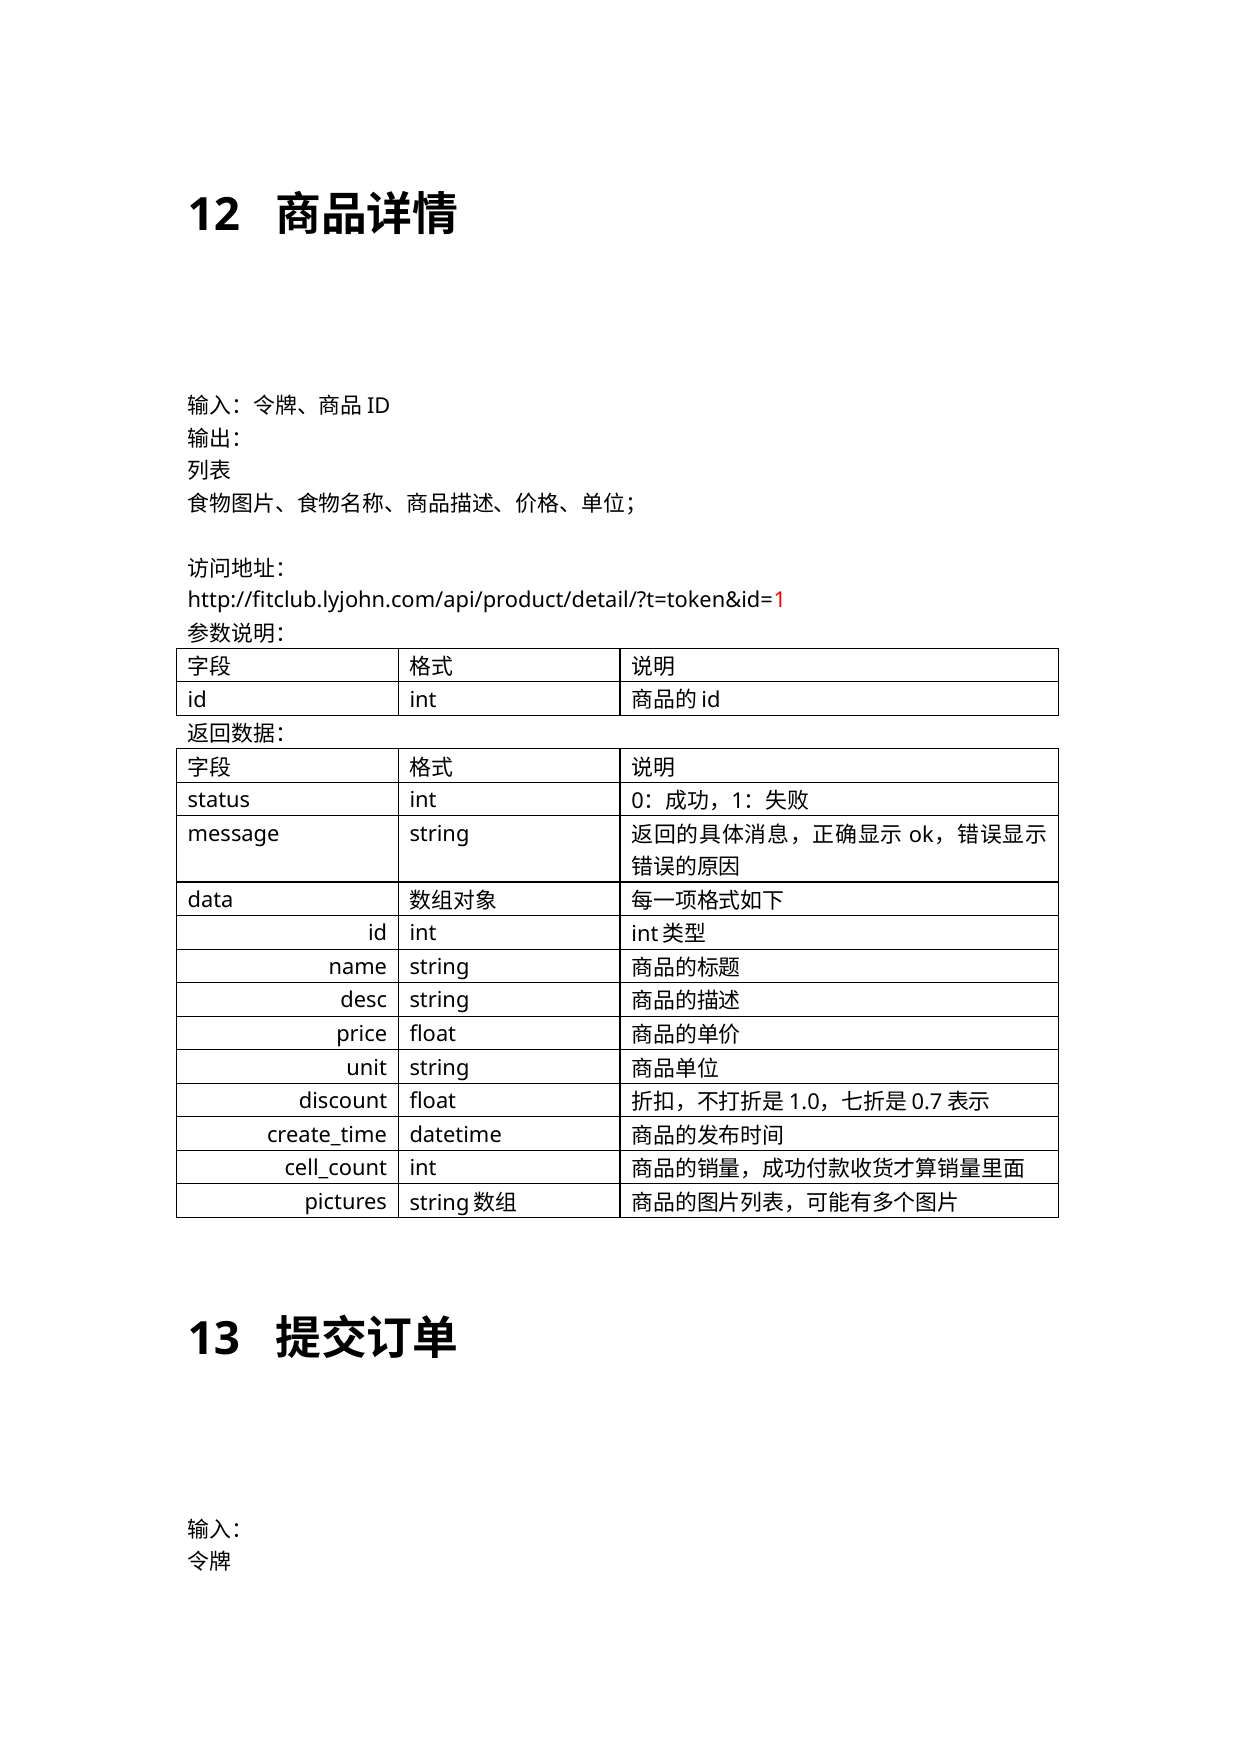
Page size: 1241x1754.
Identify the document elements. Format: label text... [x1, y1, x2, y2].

table_cell int类型 [621, 916, 1058, 948]
table_cell name [177, 950, 398, 982]
table_cell pictures [177, 1184, 398, 1217]
table_cell 商品的发布时间 [621, 1117, 1058, 1150]
text 食物图片、食物名称、商品描述、价格、单位； [187, 485, 1053, 518]
table_cell 商品的id [621, 682, 1058, 715]
table_cell 折扣，不打折是1.0，七折是0.7表示 [621, 1084, 1058, 1116]
table_header 说明 [621, 649, 1058, 681]
table_cell int [399, 682, 619, 715]
table_cell string [399, 1050, 619, 1083]
table_cell 商品的图片列表，可能有多个图片 [621, 1184, 1058, 1217]
table_cell data [177, 883, 398, 915]
table_header 说明 [621, 749, 1058, 782]
table_cell status [177, 783, 398, 815]
table_cell 数组对象 [399, 883, 619, 915]
table_cell 返回的具体消息，正确显示ok，错误显示错误的原因 [621, 816, 1058, 881]
subtitle 商品详情 [187, 162, 1053, 259]
table_cell 商品的描述 [621, 983, 1058, 1016]
table_cell int [399, 783, 619, 815]
table_cell cell_count [177, 1151, 398, 1183]
table_cell 商品的销量，成功付款收货才算销量里面 [621, 1151, 1058, 1183]
table_header 字段 [177, 749, 398, 782]
table_cell message [177, 816, 398, 881]
table_cell string [399, 816, 619, 881]
table_cell 商品的标题 [621, 950, 1058, 982]
text http://fitclub.lyjohn.com/api/product/detail/?t=token&id=1 [187, 583, 1053, 615]
table_cell float [399, 1084, 619, 1116]
table_header 格式 [399, 749, 619, 782]
table_cell discount [177, 1084, 398, 1116]
table_cell id [177, 916, 398, 948]
table_cell id [177, 682, 398, 715]
table_cell datetime [399, 1117, 619, 1150]
table_cell 商品单位 [621, 1050, 1058, 1083]
text 返回数据： [187, 716, 1053, 748]
table_cell price [177, 1017, 398, 1049]
table_cell float [399, 1017, 619, 1049]
subtitle 提交订单 [187, 1286, 1053, 1383]
table_cell int [399, 1151, 619, 1183]
text 输入：令牌、商品ID [187, 388, 1053, 420]
text 令牌 [187, 1544, 1053, 1576]
table_header 字段 [177, 649, 398, 681]
text 列表 [187, 453, 1053, 485]
table_cell string [399, 983, 619, 1016]
table_cell string数组 [399, 1184, 619, 1217]
text 参数说明： [187, 615, 1053, 648]
table_cell unit [177, 1050, 398, 1083]
table_cell int [399, 916, 619, 948]
table_header 格式 [399, 649, 619, 681]
text 输出： [187, 420, 1053, 453]
table_cell 0：成功，1：失败 [621, 783, 1058, 815]
table_cell 商品的单价 [621, 1017, 1058, 1049]
table_cell create_time [177, 1117, 398, 1150]
table_cell desc [177, 983, 398, 1016]
table_cell string [399, 950, 619, 982]
text 输入： [187, 1511, 1053, 1544]
table_cell 每一项格式如下 [621, 883, 1058, 915]
text 访问地址： [187, 550, 1053, 583]
